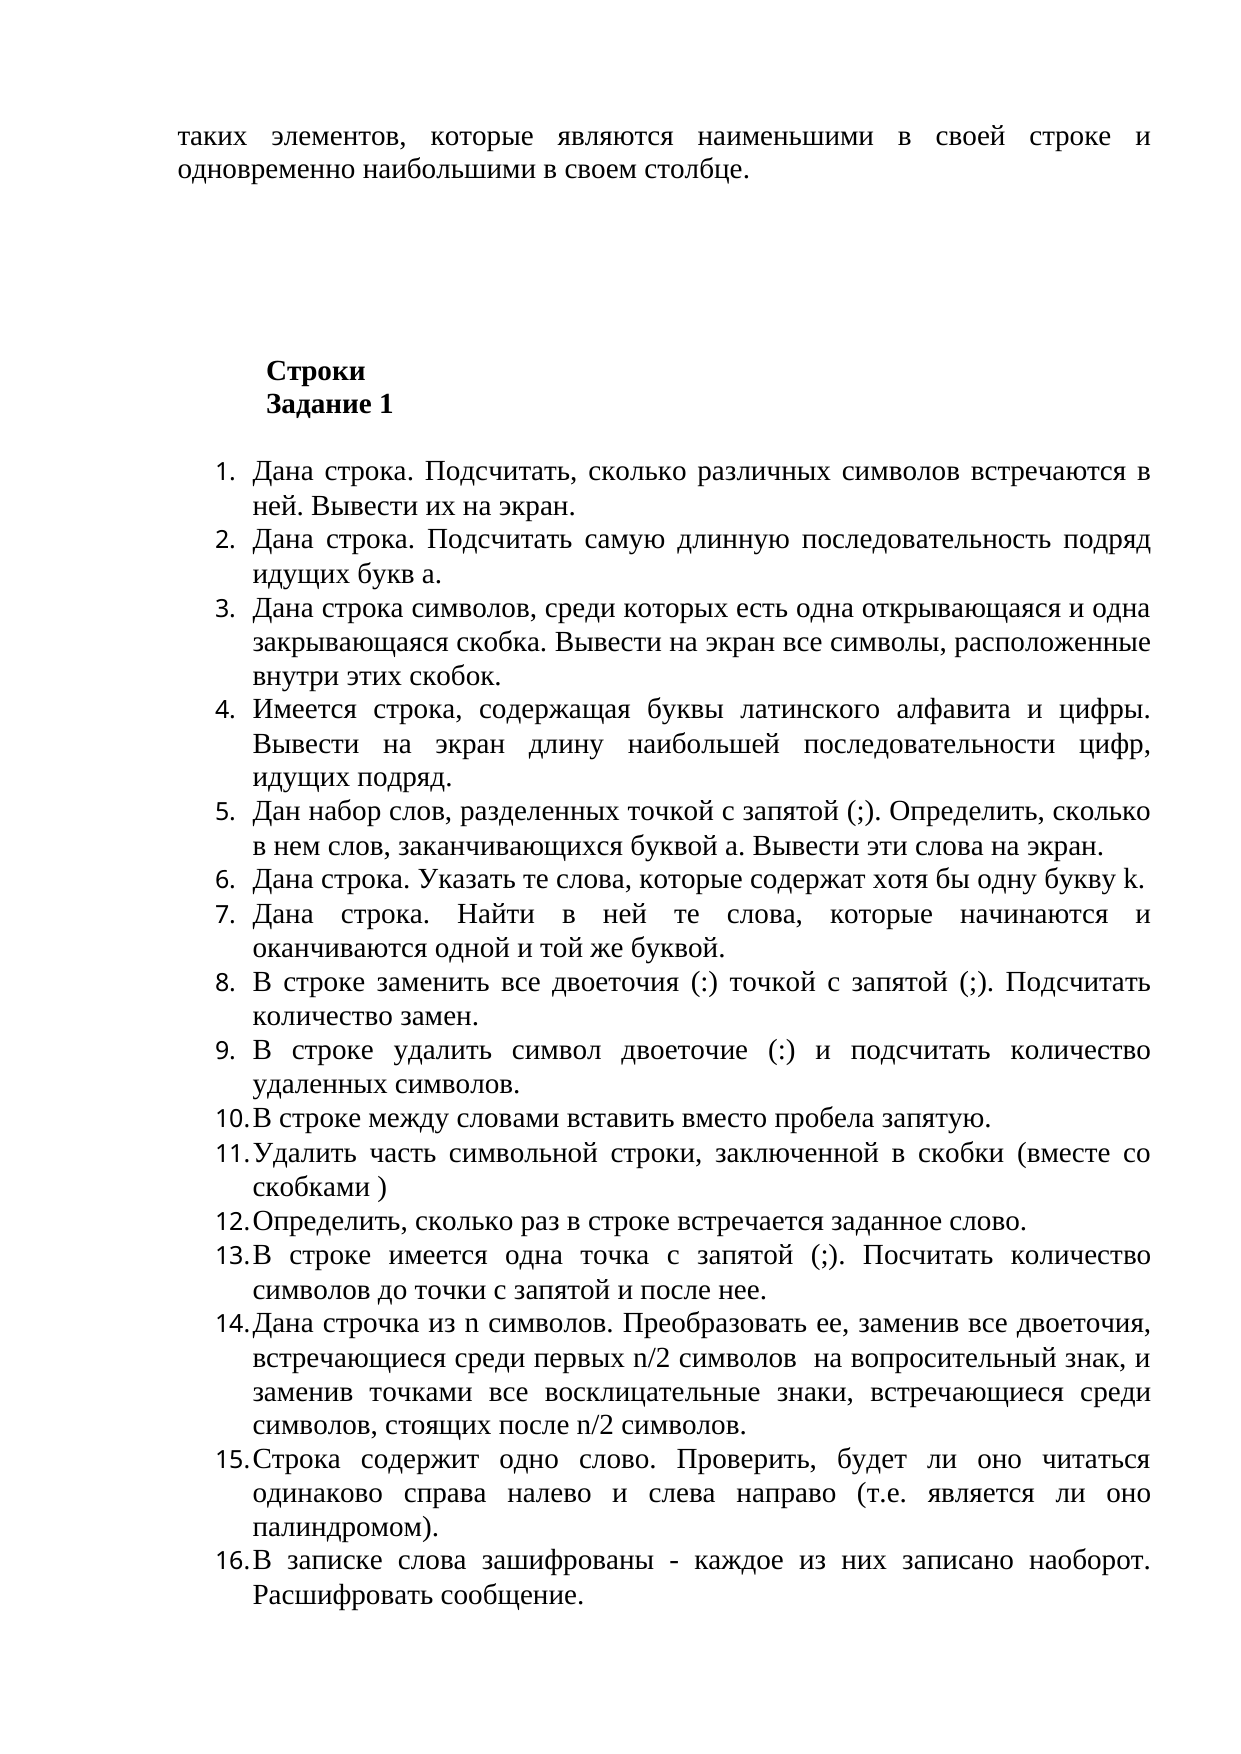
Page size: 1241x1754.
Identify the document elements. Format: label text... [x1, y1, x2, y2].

list Дана строка символов, среди которых есть одна открывающаяся и одна закрывающаяся скобка. Вывести на экран все символы, расположенные внутри этих скобок. [215, 590, 1152, 691]
list Дана строчка из n символов. Преобразовать ее, заменив все двоеточия, встречающиеся среди первых n/2 символов на вопросительный знак, и заменив точками все восклицательные знаки, встречающиеся среди символов, стоящих после n/2 символов. [215, 1306, 1152, 1441]
list Дана строка. Подсчитать, сколько различных символов встречаются в ней. Вывести их на экран. [215, 453, 1152, 522]
text Задание 1 [177, 386, 1152, 420]
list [177, 118, 1152, 185]
list В записке слова зашифрованы - каждое из них записано наоборот. Расшифровать сообщение. [215, 1542, 1152, 1611]
list Дана строка. Указать те слова, которые содержат хотя бы одну букву k. [215, 861, 1152, 896]
list Дана строка. Подсчитать самую длинную последовательность подряд идущих букв а. [215, 522, 1152, 590]
list В строке между словами вставить вместо пробела запятую. [215, 1100, 1152, 1135]
list В строке имеется одна точка с запятой (;). Посчитать количество символов до точки с запятой и после нее. [215, 1237, 1152, 1306]
list Строка содержит одно слово. Проверить, будет ли оно читаться одинаково справа налево и слева направо (т.е. является ли оно палиндромом). [215, 1441, 1152, 1542]
list В строке заменить все двоеточия (:) точкой с запятой (;). Подсчитать количество замен. [215, 964, 1152, 1032]
list Дан набор слов, разделенных точкой с запятой (;). Определить, сколько в нем слов, заканчивающихся буквой а. Вывести эти слова на экран. [215, 793, 1152, 861]
list В строке удалить символ двоеточие (:) и подсчитать количество удаленных символов. [215, 1032, 1152, 1100]
text Строки [177, 353, 1152, 386]
list Имеется строка, содержащая буквы латинского алфавита и цифры. Вывести на экран длину наибольшей последовательности цифр, идущих подряд. [215, 691, 1152, 793]
list Определить, сколько раз в строке встречается заданное слово. [215, 1203, 1152, 1237]
list Удалить часть символьной строки, заключенной в скобки (вместе со скобками ) [215, 1135, 1152, 1203]
list Дана строка. Найти в ней те слова, которые начинаются и оканчиваются одной и той же буквой. [215, 896, 1152, 964]
